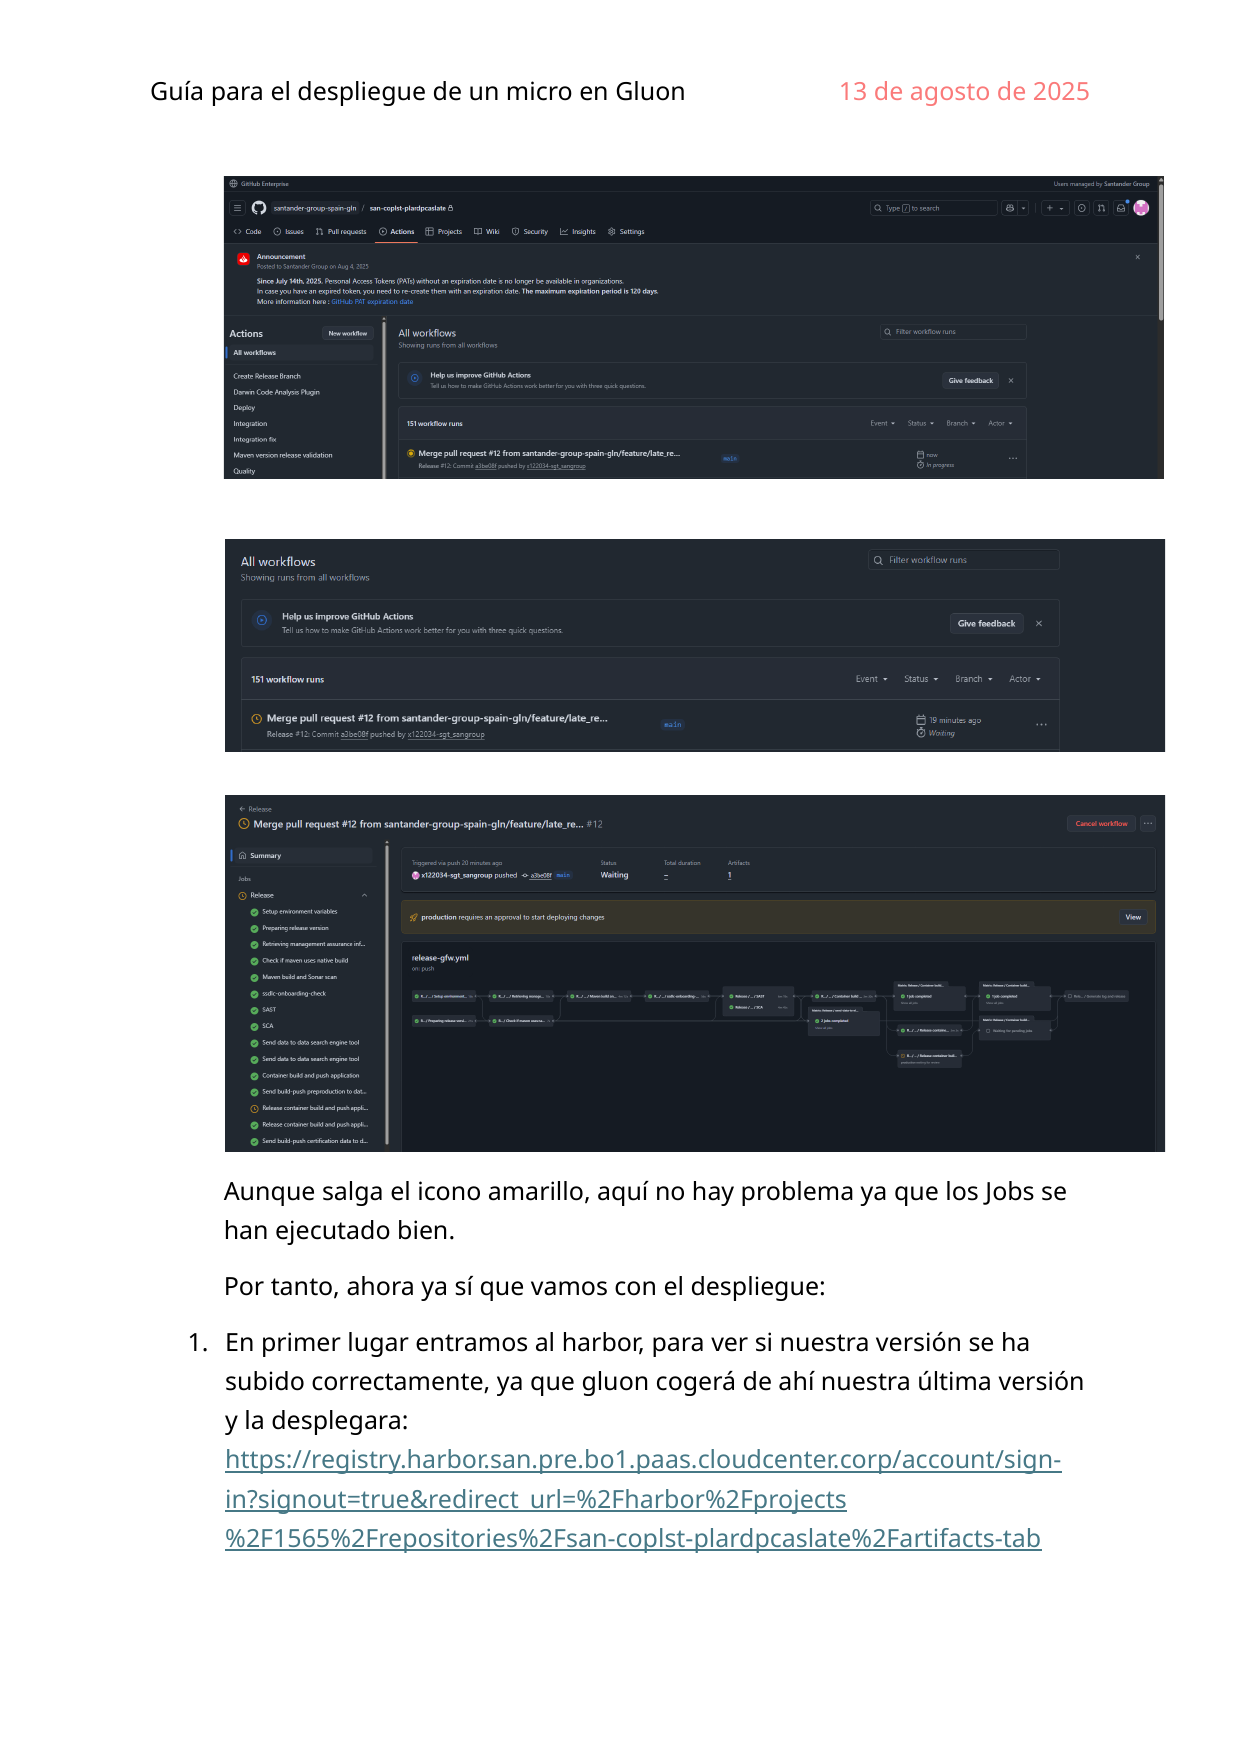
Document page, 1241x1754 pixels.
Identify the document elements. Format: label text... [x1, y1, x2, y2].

list En primer lugar entramos al harbor, para ver si nuestra versión se ha subido correctamente, ya que gluon cogerá de ahí nuestra última versión y la desplegara: [187, 1325, 1090, 1437]
text Aunque salga el icono amarillo, aquí no hay problema ya que los Jobs se han ejecutado bien. [223, 1174, 1090, 1247]
text Por tanto, ahora ya sí que vamos con el despliegue: [223, 1269, 1090, 1303]
list https://registry.harbor.san.pre.bo1.paas.cloudcenter.corp/account/sign-in?signout=true&redirect_url=%2Fharbor%2Fprojects%2F1565%2Frepositories%2Fsan-coplst-plardpcaslate%2Fartifacts-tab [225, 1442, 1090, 1554]
picture [225, 795, 1166, 1152]
picture [225, 539, 1166, 752]
picture [223, 176, 1164, 479]
